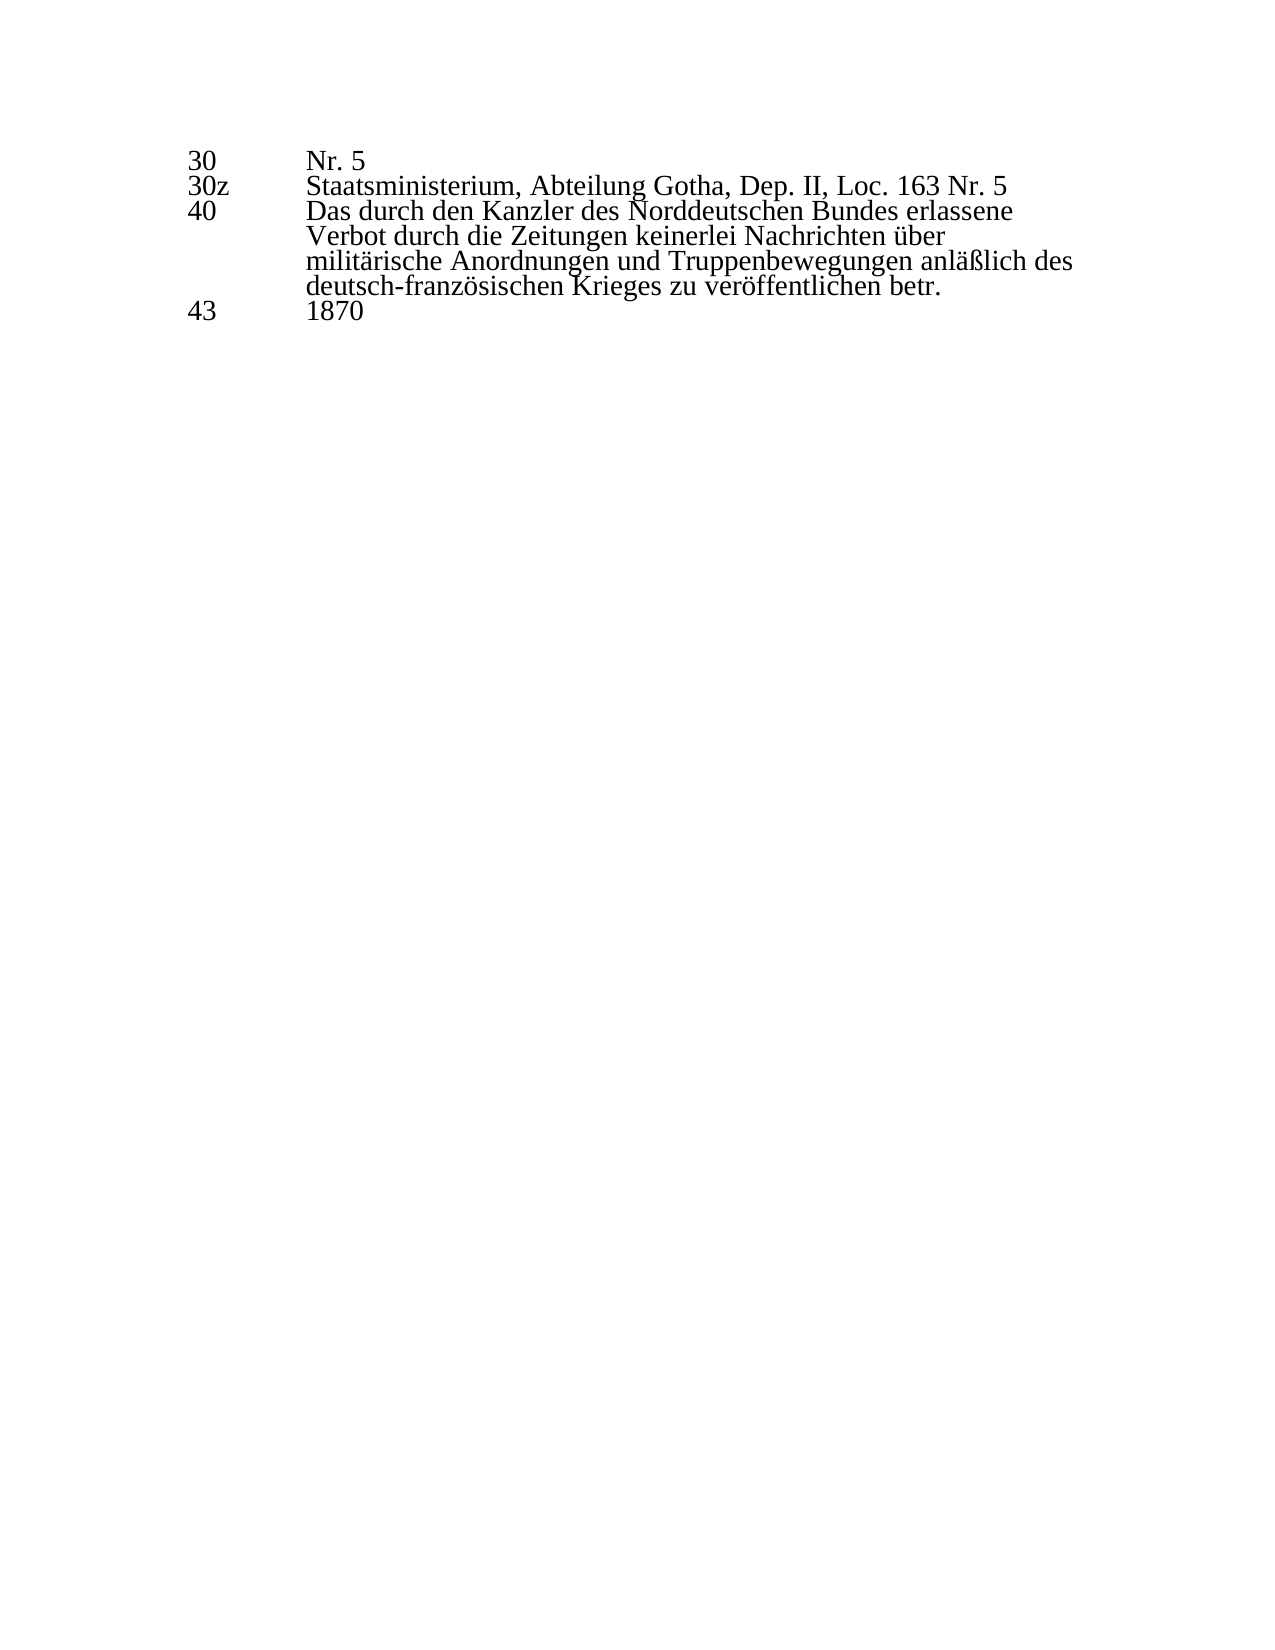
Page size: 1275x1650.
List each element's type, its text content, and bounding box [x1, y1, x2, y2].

text 30z Staatsministerium, Abteilung Gotha, Dep. II, Loc. 163 Nr. 5 [187, 175, 1087, 200]
text 40 Das durch den Kanzler des k[Norddeutschen Bund]kes erlassene s[Verbot durch die s[Zeitungen]s keinerlei Nachrichten über militärische Anordnungen und Truppenbewegungen anläßlich des deutsch-französischen Krieges zu veröffentlichen]s betr. [187, 200, 1087, 300]
text 30 Nr. 5 [187, 150, 1087, 175]
text 43 1870 [187, 300, 1087, 325]
